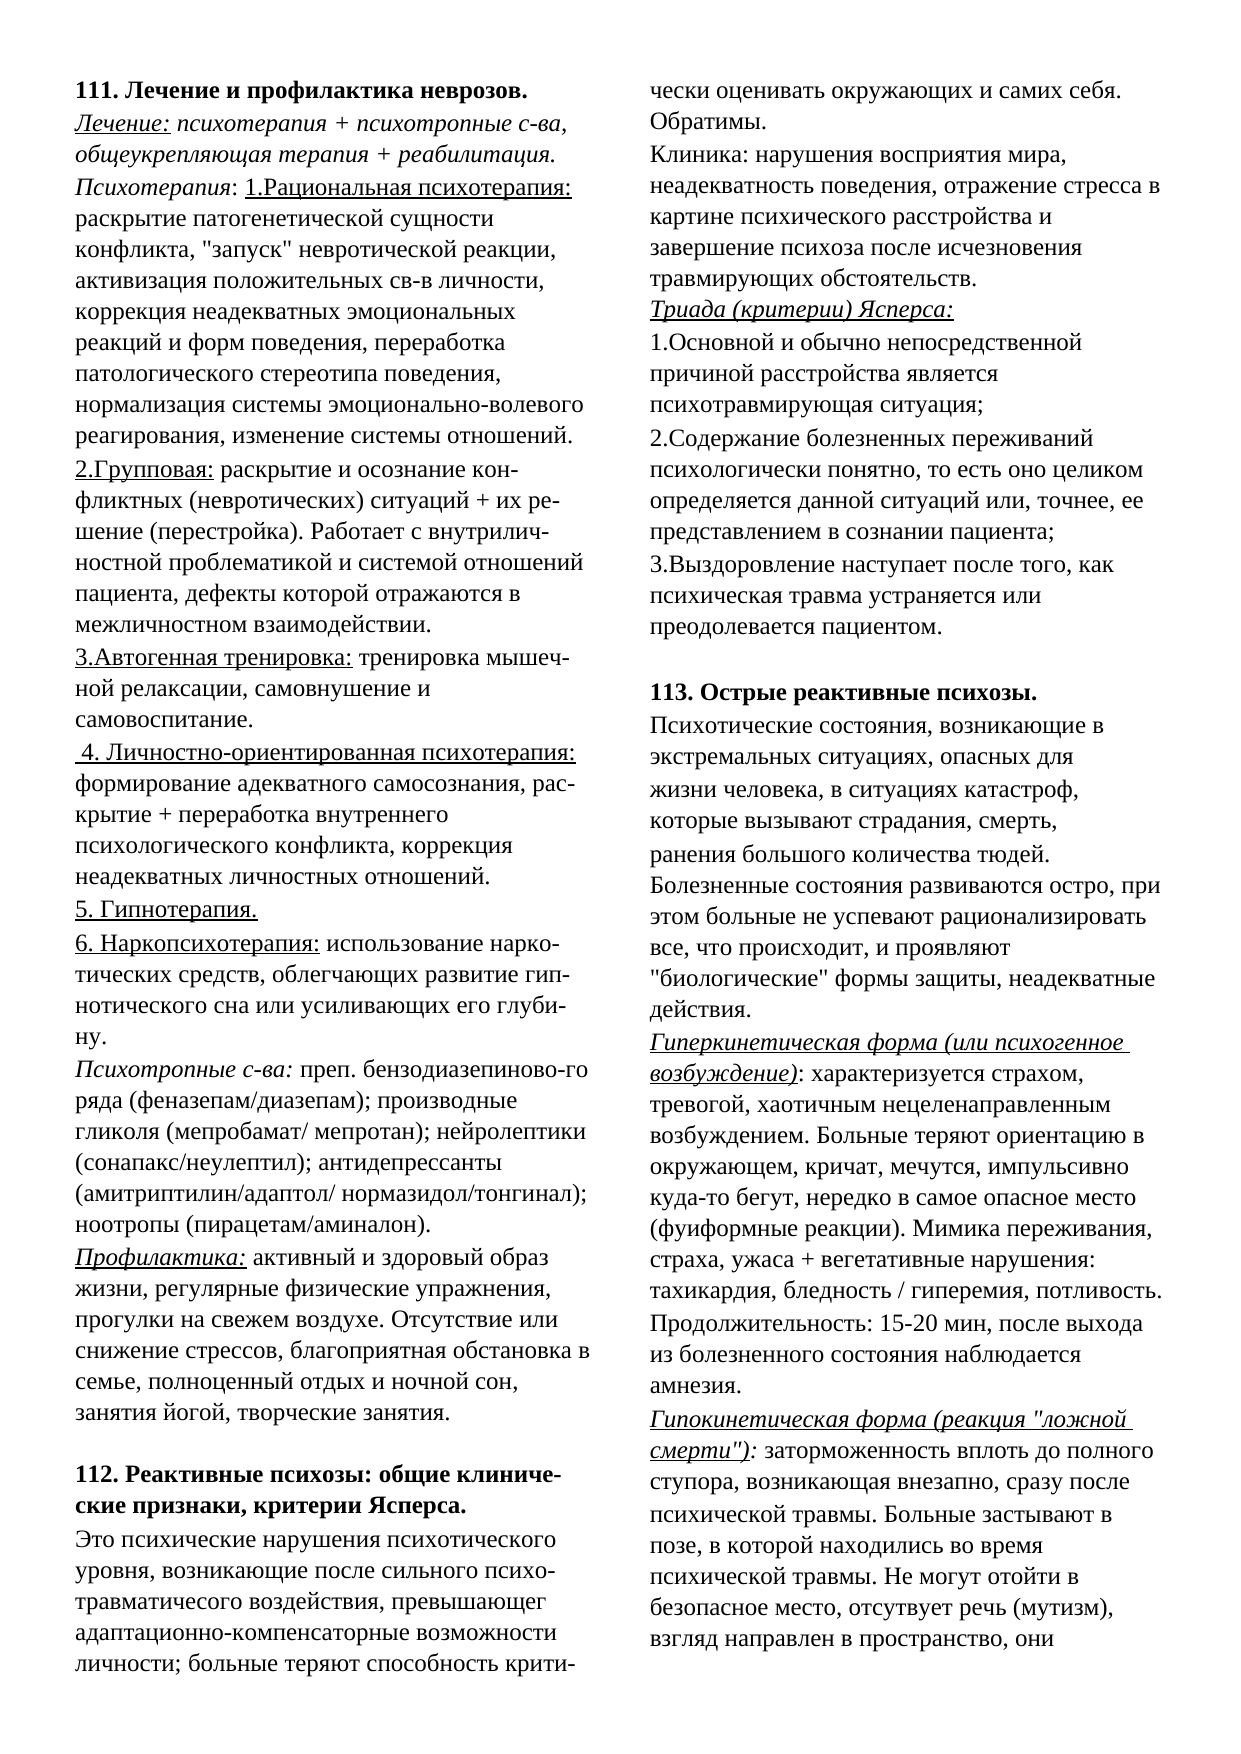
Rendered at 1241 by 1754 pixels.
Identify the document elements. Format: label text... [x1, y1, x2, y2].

text Психотерапия: 1.Рациональная психотерапия: раскрытие патогенетической сущности конфликта, "запуск" невротической реакции, активизация положительных св-в личности, коррекция неадекватных эмоциональных реакций и форм поведения, переработка патологического стереотипа поведения, нормализация системы эмоционально-волевого реагирования, изменение системы отношений. [75, 172, 591, 449]
text Это психические нарушения психотического уровня, возникающие после сильного психо-травматичесого воздействия, превышающег адаптационно-компенсаторные возможности личности; больные теряют способность крити-чески оценивать окружающих и самих себя. Обратимы. [75, 1524, 591, 1677]
text 5. Гипнотерапия. [75, 894, 591, 923]
text Профилактика: активный и здоровый образ жизни, регулярные физические упражнения, прогулки на свежем воздухе. Отсутствие или снижение стрессов, благоприятная обстановка в семье, полноценный отдых и ночной сон, занятия йогой, творческие занятия. [75, 1242, 591, 1426]
text 3.Автогенная тренировка: тренировка мышеч-ной релаксации, самовнушение и самовоспитание. [75, 642, 591, 733]
text 4. Личностно-ориентированная психотерапия: формирование адекватного самосознания, рас-крытие + переработка внутреннего психологического конфликта, коррекция неадекватных личностных отношений. [75, 737, 591, 890]
text Клиника: нарушения восприятия мира, неадекватность поведения, отражение стресса в картине психического расстройства и завершение психоза после исчезновения травмирующих обстоятельств. Триада (критерии) Ясперса: [649, 139, 1165, 323]
text Это психические нарушения психотического уровня, возникающие после сильного психо-травматичесого воздействия, превышающег адаптационно-компенсаторные возможности личности; больные теряют способность крити-чески оценивать окружающих и самих себя. Обратимы. [649, 75, 1165, 135]
text Лечение: психотерапия + психотропные с-ва, общеукрепляющая терапия + реабилитация. [75, 108, 591, 168]
text Гипокинетическая форма (реакция "ложной смерти"): заторможенность вплоть до полного ступора, возникающая внезапно, сразу после [649, 1404, 1165, 1494]
text Психотические состояния, возникающие в экстремальных ситуациях, опасных для [649, 710, 1165, 770]
text 3.Выздоровление наступает после того, как психическая травма устраняется или преодолевается пациентом. [649, 549, 1165, 640]
text Гиперкинетическая форма (или психогенное возбуждение): характеризуется страхом, тревогой, хаотичным нецеленаправленным возбуждением. Больные теряют ориентацию в окружающем, кричат, мечутся, импульсивно куда-то бегут, нередко в самое опасное место (фуиформные реакции). Мимика переживания, страха, ужаса + вегетативные нарушения: тахикардия, бледность / гиперемия, потливость. [649, 1027, 1165, 1304]
text Продолжительность: 15-20 мин, после выхода из болезненного состояния наблюдается амнезия. [649, 1308, 1165, 1399]
text Психотропные с-ва: преп. бензодиазепиново-го ряда (феназепам/диазепам); производные гликоля (мепробамат/ мепротан); нейролептики (сонапакс/неулептил); антидепрессанты (амитриптилин/адаптол/ нормазидол/тонгинал); ноотропы (пирацетам/аминалон). [75, 1054, 591, 1238]
text 2.Групповая: раскрытие и осознание кон-фликтных (невротических) ситуаций + их ре-шение (перестройка). Работает с внутрилич-ностной проблематикой и системой отношений пациента, дефекты которой отражаются в межличностном взаимодействии. [75, 454, 591, 638]
text 6. Наркопсихотерапия: использование нарко-тических средств, облегчающих развитие гип-нотического сна или усиливающих его глуби-ну. [75, 928, 591, 1049]
text 113. Острые реактивные психозы. [649, 677, 1165, 706]
text 1.Основной и обычно непосредственной причиной расстройства является психотравмирующая ситуация; [649, 327, 1165, 418]
text ранения большого количества тюдей. Болезненные состояния развиваются остро, при этом больные не успевают рационализировать все, что происходит, и проявляют "биологические" формы защиты, неадекватные действия. [649, 839, 1165, 1023]
text жизни человека, в ситуациях катастроф, которые вызывают страдания, смерть, [649, 774, 1165, 834]
text 111. Лечение и профилактика неврозов. [75, 75, 591, 104]
text 2.Содержание болезненных переживаний психологически понятно, то есть оно целиком определяется данной ситуаций или, точнее, ее представлением в сознании пациента; [649, 423, 1165, 544]
text 112. Реактивные психозы: общие клиниче-ские признаки, критерии Ясперса. [75, 1459, 591, 1519]
